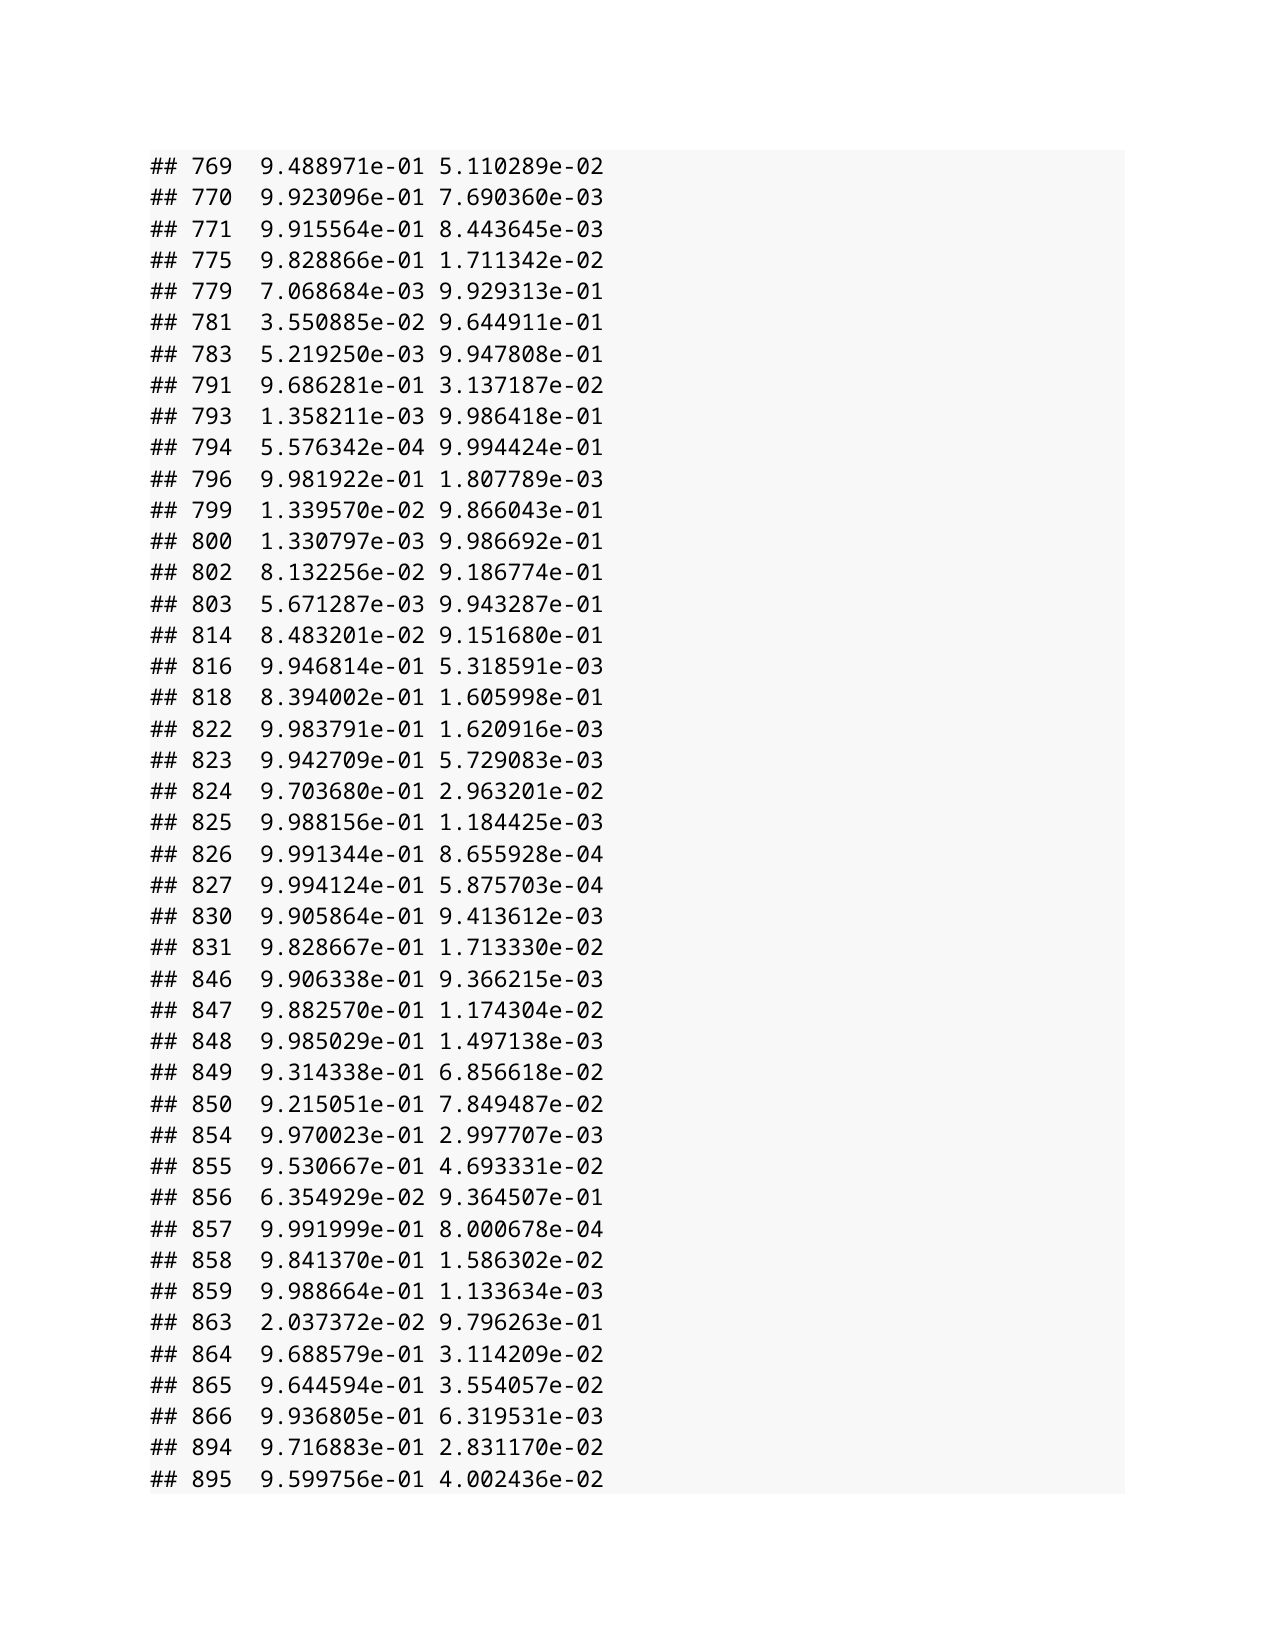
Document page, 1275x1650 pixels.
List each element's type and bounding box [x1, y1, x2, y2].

text [150, 150, 1125, 1494]
